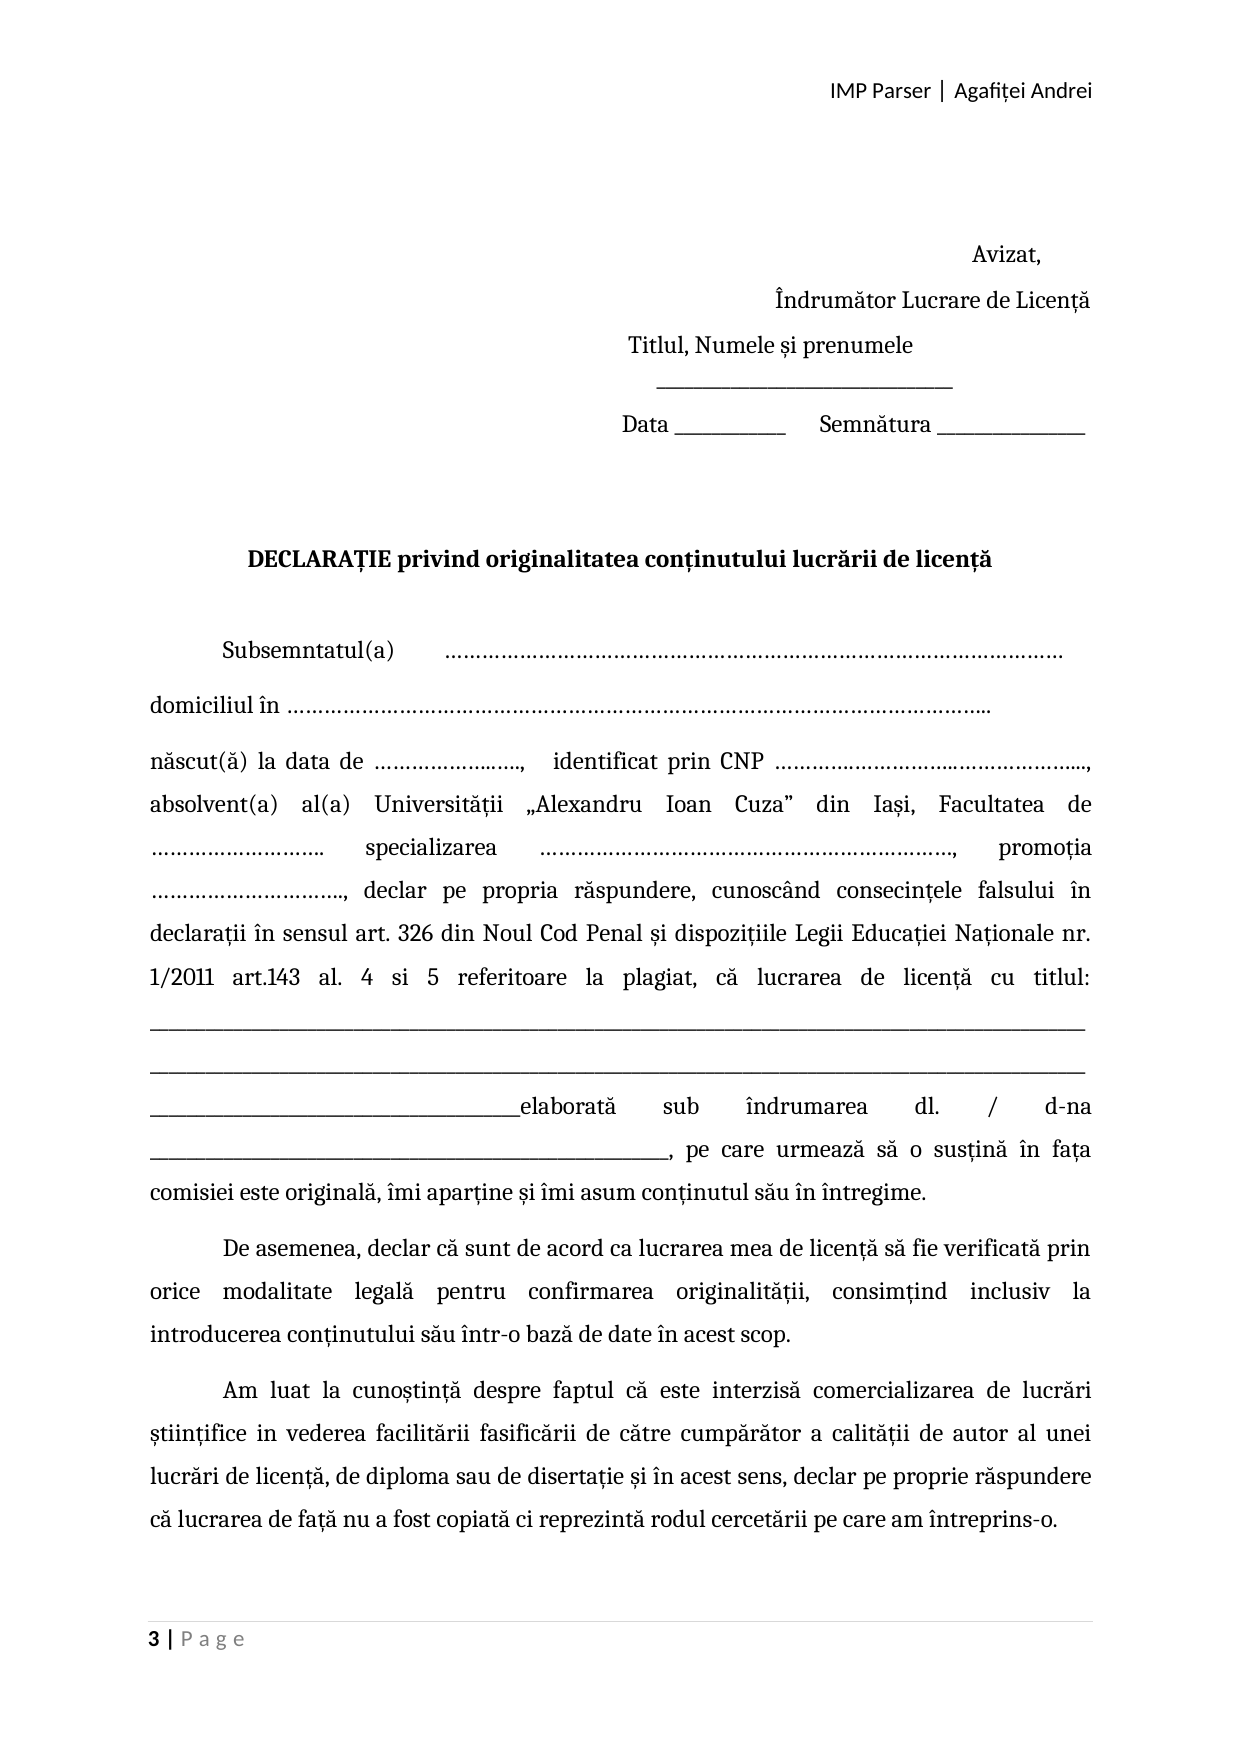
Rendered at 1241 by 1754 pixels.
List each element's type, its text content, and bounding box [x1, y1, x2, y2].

text DECLARAȚIE privind originalitatea conținutului lucrării de licență [148, 545, 1093, 574]
text Titlul, Numele și prenumele ________________________________ [471, 331, 1093, 393]
text domiciliul în ………………………………………………………………………………………………….. [150, 691, 1093, 720]
text Îndrumător Lucrare de Licență [523, 286, 1091, 314]
text Data ____________ Semnătura ________________ [614, 409, 1093, 438]
text născut(ă) la data de ………………..…., identificat prin CNP ………….……………..………………..., absolvent(a) al(a) Universității „Alexandru Ioan Cuza” din Iași, Facultatea de ………………………. specializarea …………………………………………………………, promoția …………………………., declar pe propria răspundere, cunoscând consecințele falsului în declarații în sensul art. 326 din Noul Cod Penal și dispozițiile Legii Educației Naționale nr. 1/2011 art.143 al. 4 si 5 referitoare la plagiat, că lucrarea de licență cu titlul: __________________________________________________________________________________________________________________________________________________________________________________________________________________________________________________elaborată sub îndrumarea dl. / d-na ________________________________________________________, pe care urmează să o susțină în fața comisiei este originală, îmi aparține și îmi asum conținutul său în întregime. [150, 747, 1093, 1207]
text De asemenea, declar că sunt de acord ca lucrarea mea de licență să fie verificată prin orice modalitate legală pentru confirmarea originalității, consimțind inclusiv la introducerea conținutului său într-o bază de date în acest scop. [150, 1234, 1093, 1349]
text Subsemntatul(a) ……………………………………………………………………………………… [150, 636, 1093, 664]
text Am luat la cunoștință despre faptul că este interzisă comercializarea de lucrări științifice in vederea facilitării fasificării de către cumpărător a calității de autor al unei lucrări de licență, de diploma sau de disertație și în acest sens, declar pe proprie răspundere că lucrarea de față nu a fost copiată ci reprezintă rodul cercetării pe care am întreprins-o. [150, 1376, 1093, 1534]
text Avizat, [921, 240, 1093, 269]
